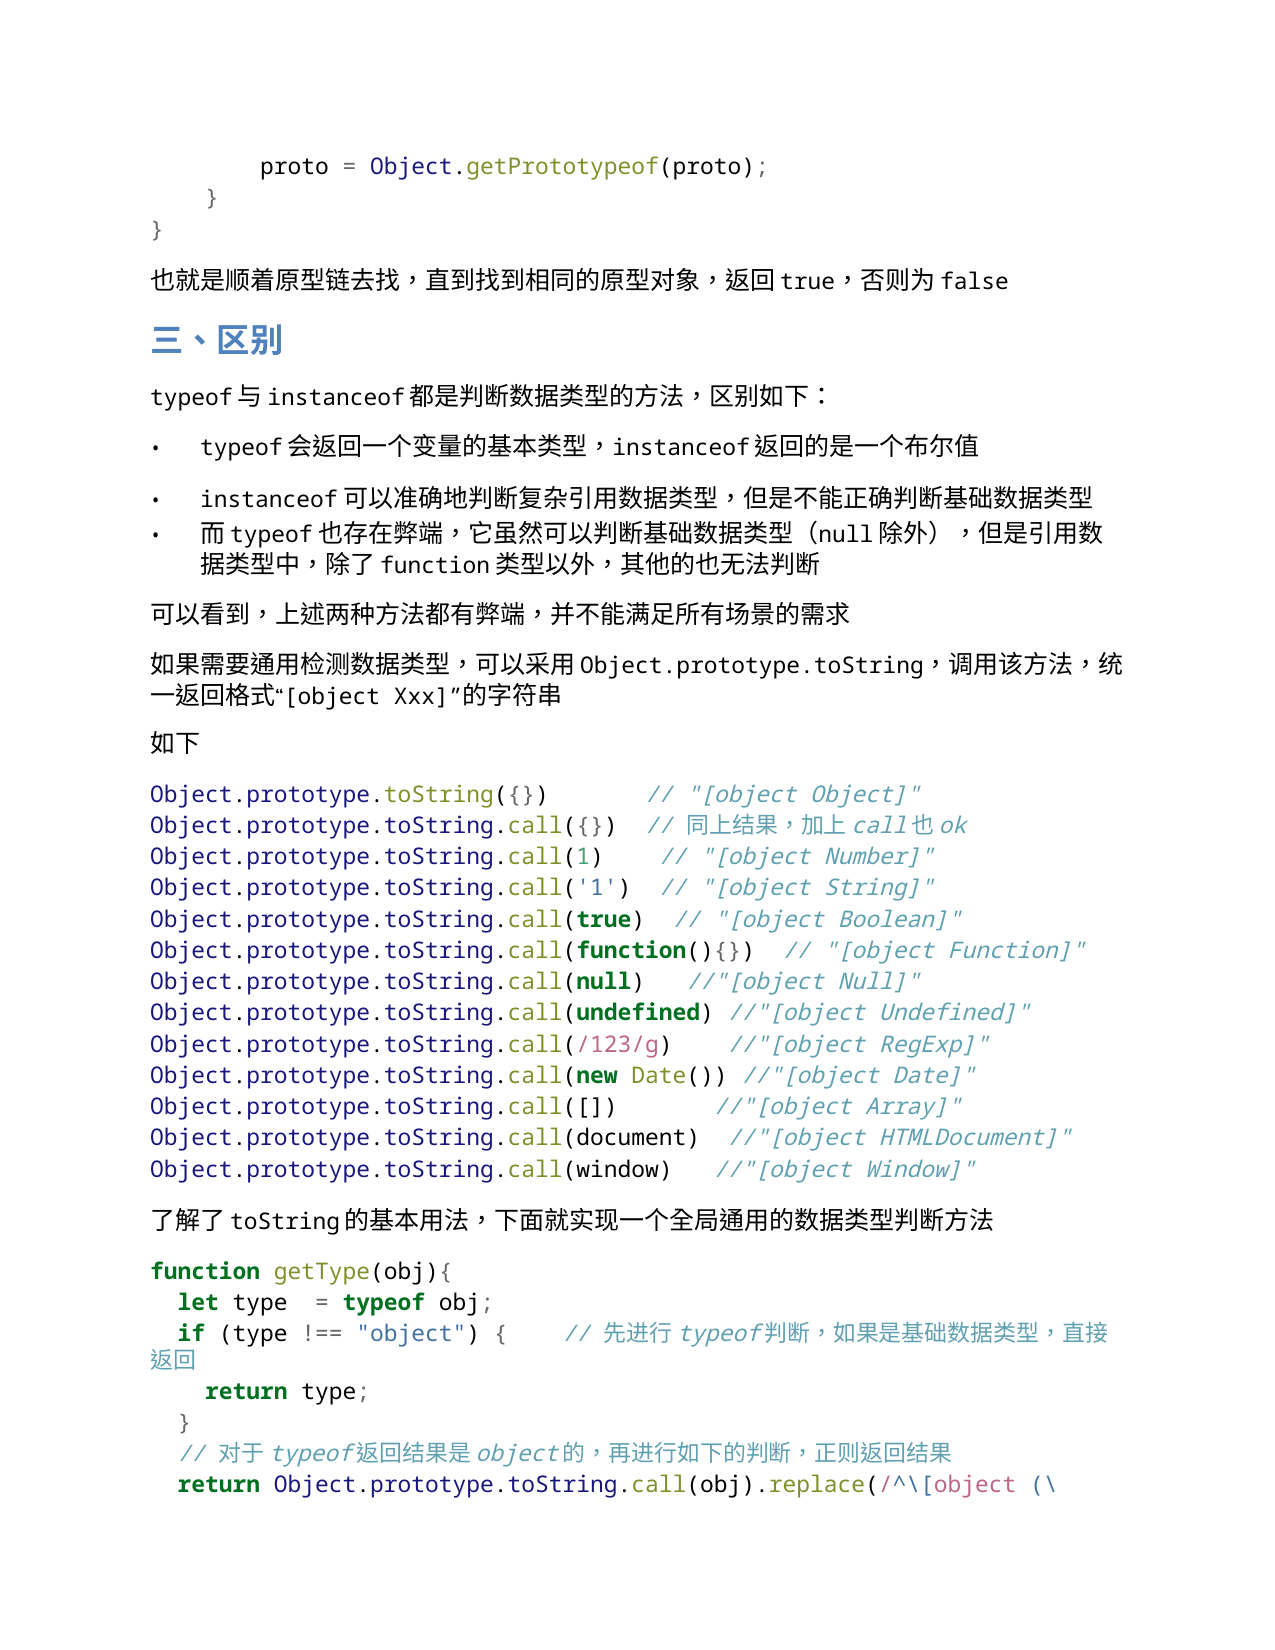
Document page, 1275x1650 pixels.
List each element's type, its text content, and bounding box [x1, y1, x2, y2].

text 可以看到，上述两种方法都有弊端，并不能满足所有场景的需求 [150, 601, 1125, 630]
text 了解了toString的基本用法，下面就实现一个全局通用的数据类型判断方法 [150, 1204, 1125, 1236]
text 如果需要通用检测数据类型，可以采用Object.prototype.toString，调用该方法，统一返回格式“[object Xxx]”的字符串 [150, 649, 1125, 711]
text typeof与instanceof都是判断数据类型的方法，区别如下： [150, 381, 1125, 412]
list 而typeof 也存在弊端，它虽然可以判断基础数据类型（null 除外），但是引用数据类型中，除了function 类型以外，其他的也无法判断 [150, 518, 1125, 580]
subtitle 三、区别 [150, 317, 1125, 362]
list instanceof 可以准确地判断复杂引用数据类型，但是不能正确判断基础数据类型 [150, 483, 1125, 514]
text Object.prototype.toString({}) // "[object Object]" Object.prototype.toString.call({}) // 同上结果，加上call也ok Object.prototype.toString.call(1) // "[object Number]" Object.prototype.toString.call('1') // "[object String]" Object.prototype.toString.call(true) // "[object Boolean]" Object.prototype.toString.call(function(){}) // "[object Function]" Object.prototype.toString.call(null) //"[object Null]" Object.prototype.toString.call(undefined) //"[object Undefined]" Object.prototype.toString.call(/123/g) //"[object RegExp]" Object.prototype.toString.call(new Date()) //"[object Date]" Object.prototype.toString.call([]) //"[object Array]" Object.prototype.toString.call(document) //"[object HTMLDocument]" Object.prototype.toString.call(window) //"[object Window]" [150, 777, 1125, 1184]
text 如下 [150, 730, 1125, 759]
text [150, 1254, 1125, 1500]
list typeof会返回一个变量的基本类型，instanceof返回的是一个布尔值 [150, 431, 1125, 462]
text 也就是顺着原型链去找，直到找到相同的原型对象，返回true，否则为false [150, 264, 1125, 296]
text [150, 150, 1125, 244]
